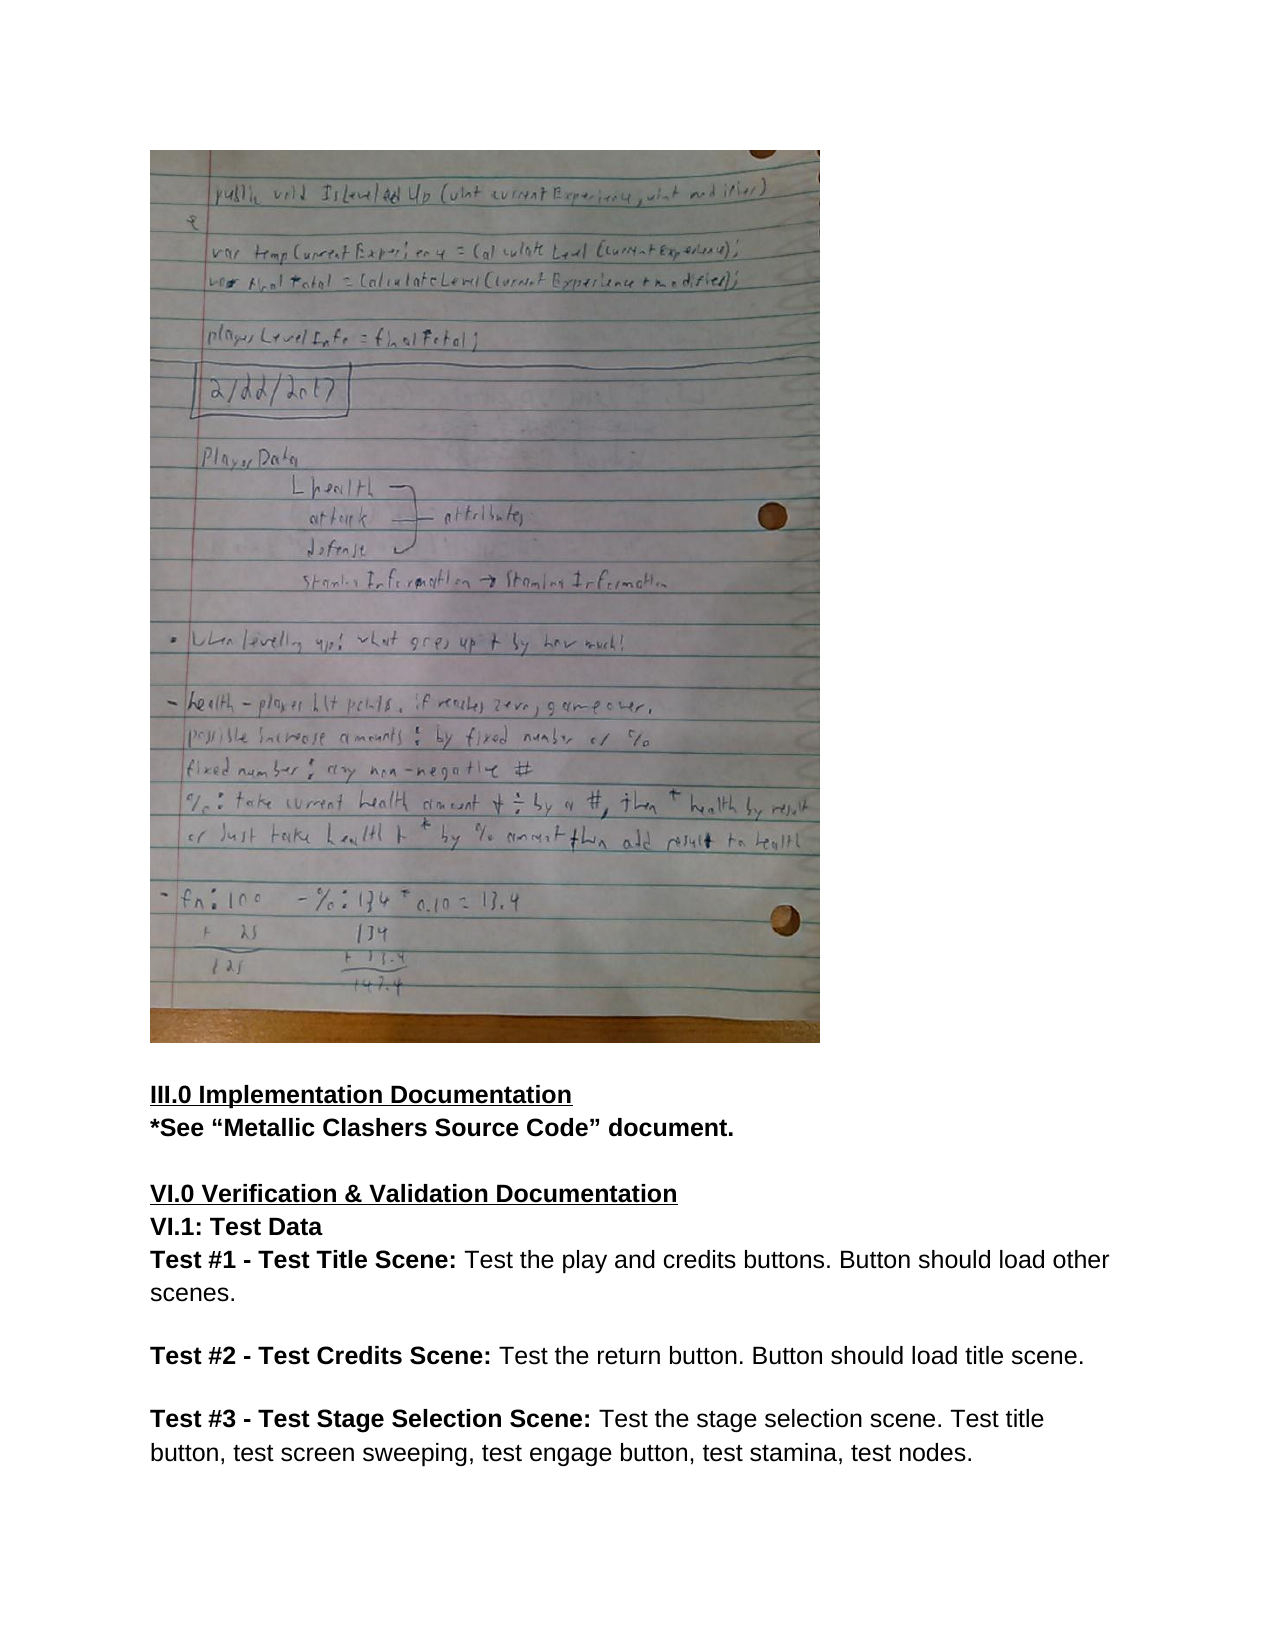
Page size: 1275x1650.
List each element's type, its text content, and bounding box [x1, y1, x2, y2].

picture [150, 150, 820, 1043]
text VI.1: Test Data [150, 1212, 1125, 1241]
text Test #1 - Test Title Scene: Test the play and credits buttons. Button should load other scenes. [150, 1245, 1125, 1307]
text III.0 Implementation Documentation [150, 1080, 1125, 1109]
text Test #3 - Test Stage Selection Scene: Test the stage selection scene. Test title button, test screen sweeping, test engage button, test stamina, test nodes. [150, 1404, 1125, 1466]
text *See “Metallic Clashers Source Code” document. [150, 1113, 1125, 1142]
text VI.0 Verification & Validation Documentation [150, 1179, 1125, 1208]
text Test #2 - Test Credits Scene: Test the return button. Button should load title scene. [150, 1341, 1125, 1370]
